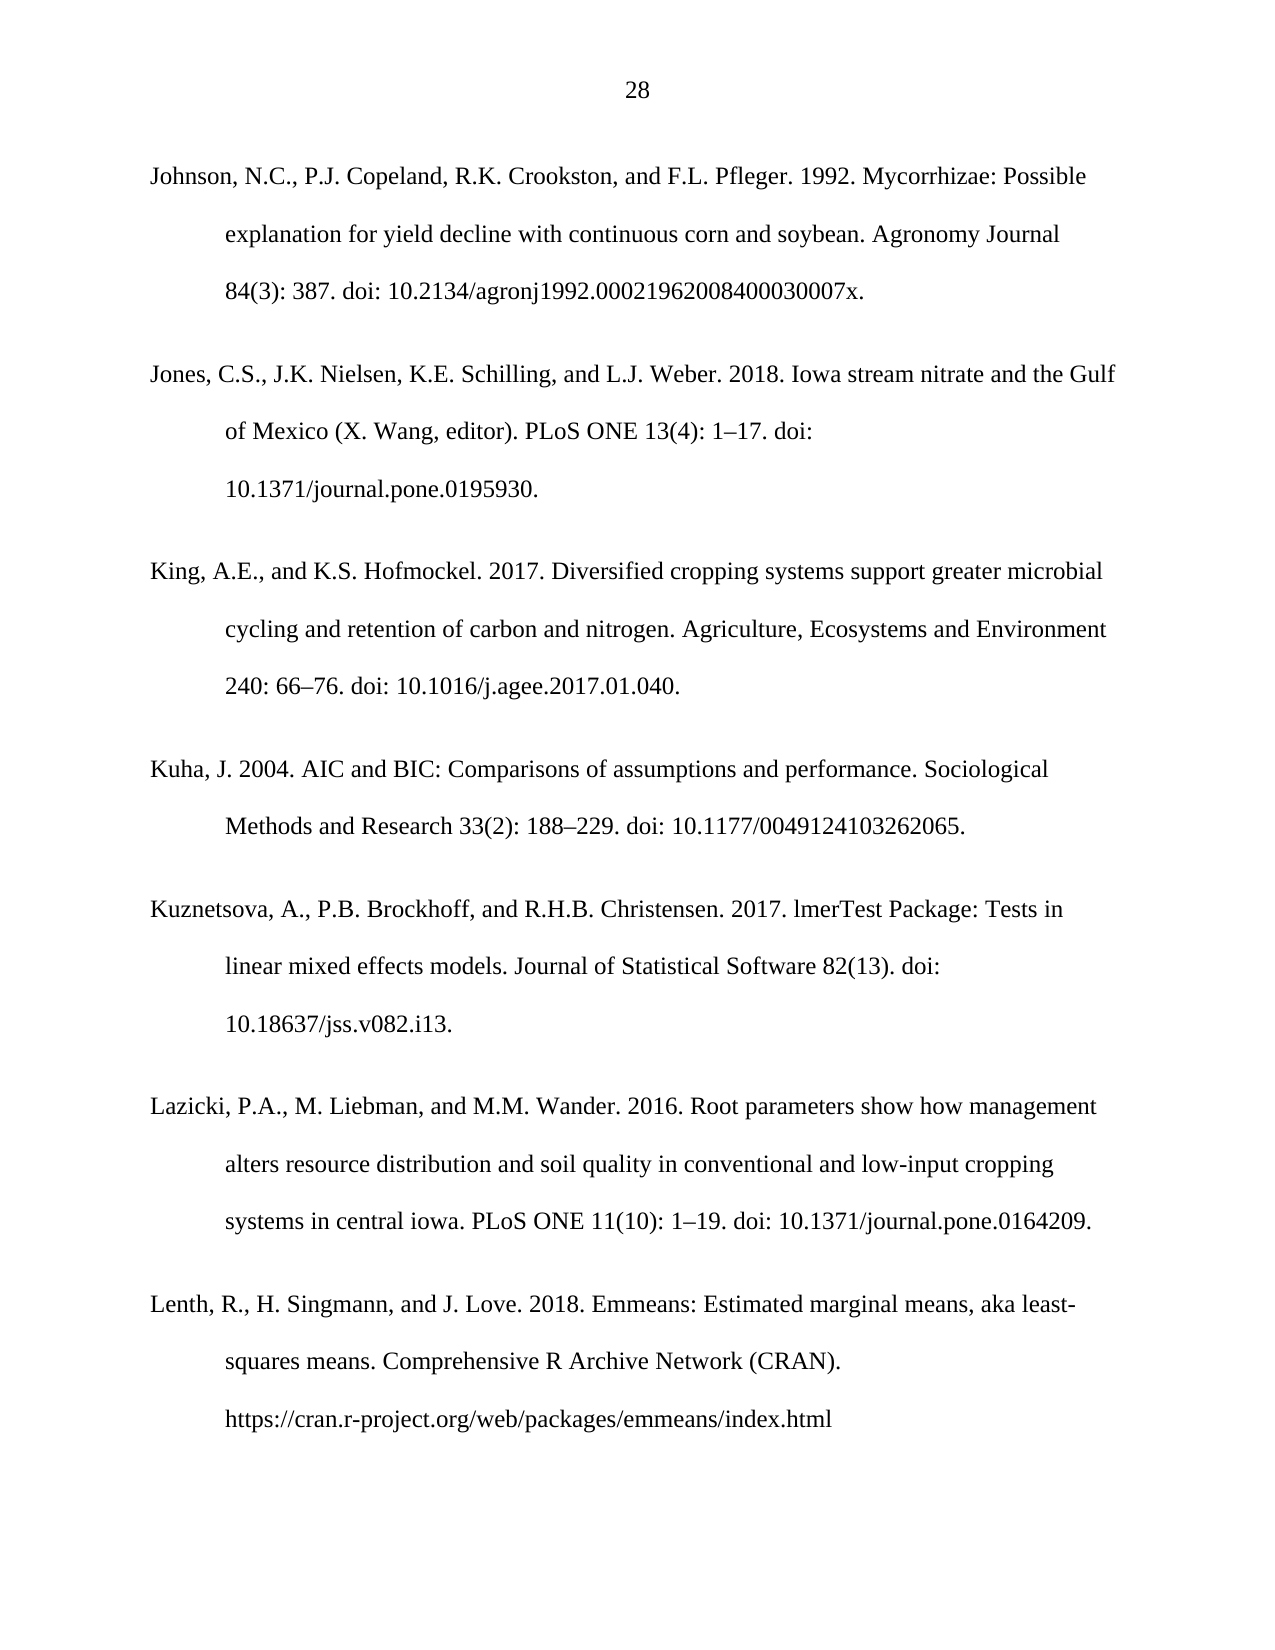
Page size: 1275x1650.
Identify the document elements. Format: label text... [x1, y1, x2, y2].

text Lazicki, P.A., M. Liebman, and M.M. Wander. 2016. Root parameters show how management alters resource distribution and soil quality in conventional and low-input cropping systems in central iowa. PLoS ONE 11(10): 1–19. doi: 10.1371/journal.pone.0164209. [150, 1091, 1125, 1235]
text Kuha, J. 2004. AIC and BIC: Comparisons of assumptions and performance. Sociological Methods and Research 33(2): 188–229. doi: 10.1177/0049124103262065. [150, 754, 1125, 840]
text King, A.E., and K.S. Hofmockel. 2017. Diversified cropping systems support greater microbial cycling and retention of carbon and nitrogen. Agriculture, Ecosystems and Environment 240: 66–76. doi: 10.1016/j.agee.2017.01.040. [150, 556, 1125, 700]
text Kuznetsova, A., P.B. Brockhoff, and R.H.B. Christensen. 2017. lmerTest Package: Tests in linear mixed effects models. Journal of Statistical Software 82(13). doi: 10.18637/jss.v082.i13. [150, 894, 1125, 1037]
text Lenth, R., H. Singmann, and J. Love. 2018. Emmeans: Estimated marginal means, aka least-squares means. Comprehensive R Archive Network (CRAN). https://cran.r-project.org/web/packages/emmeans/index.html [150, 1289, 1125, 1432]
text Jones, C.S., J.K. Nielsen, K.E. Schilling, and L.J. Weber. 2018. Iowa stream nitrate and the Gulf of Mexico (X. Wang, editor). PLoS ONE 13(4): 1–17. doi: 10.1371/journal.pone.0195930. [150, 359, 1125, 502]
text Johnson, N.C., P.J. Copeland, R.K. Crookston, and F.L. Pfleger. 1992. Mycorrhizae: Possible explanation for yield decline with continuous corn and soybean. Agronomy Journal 84(3): 387. doi: 10.2134/agronj1992.00021962008400030007x. [150, 161, 1125, 305]
